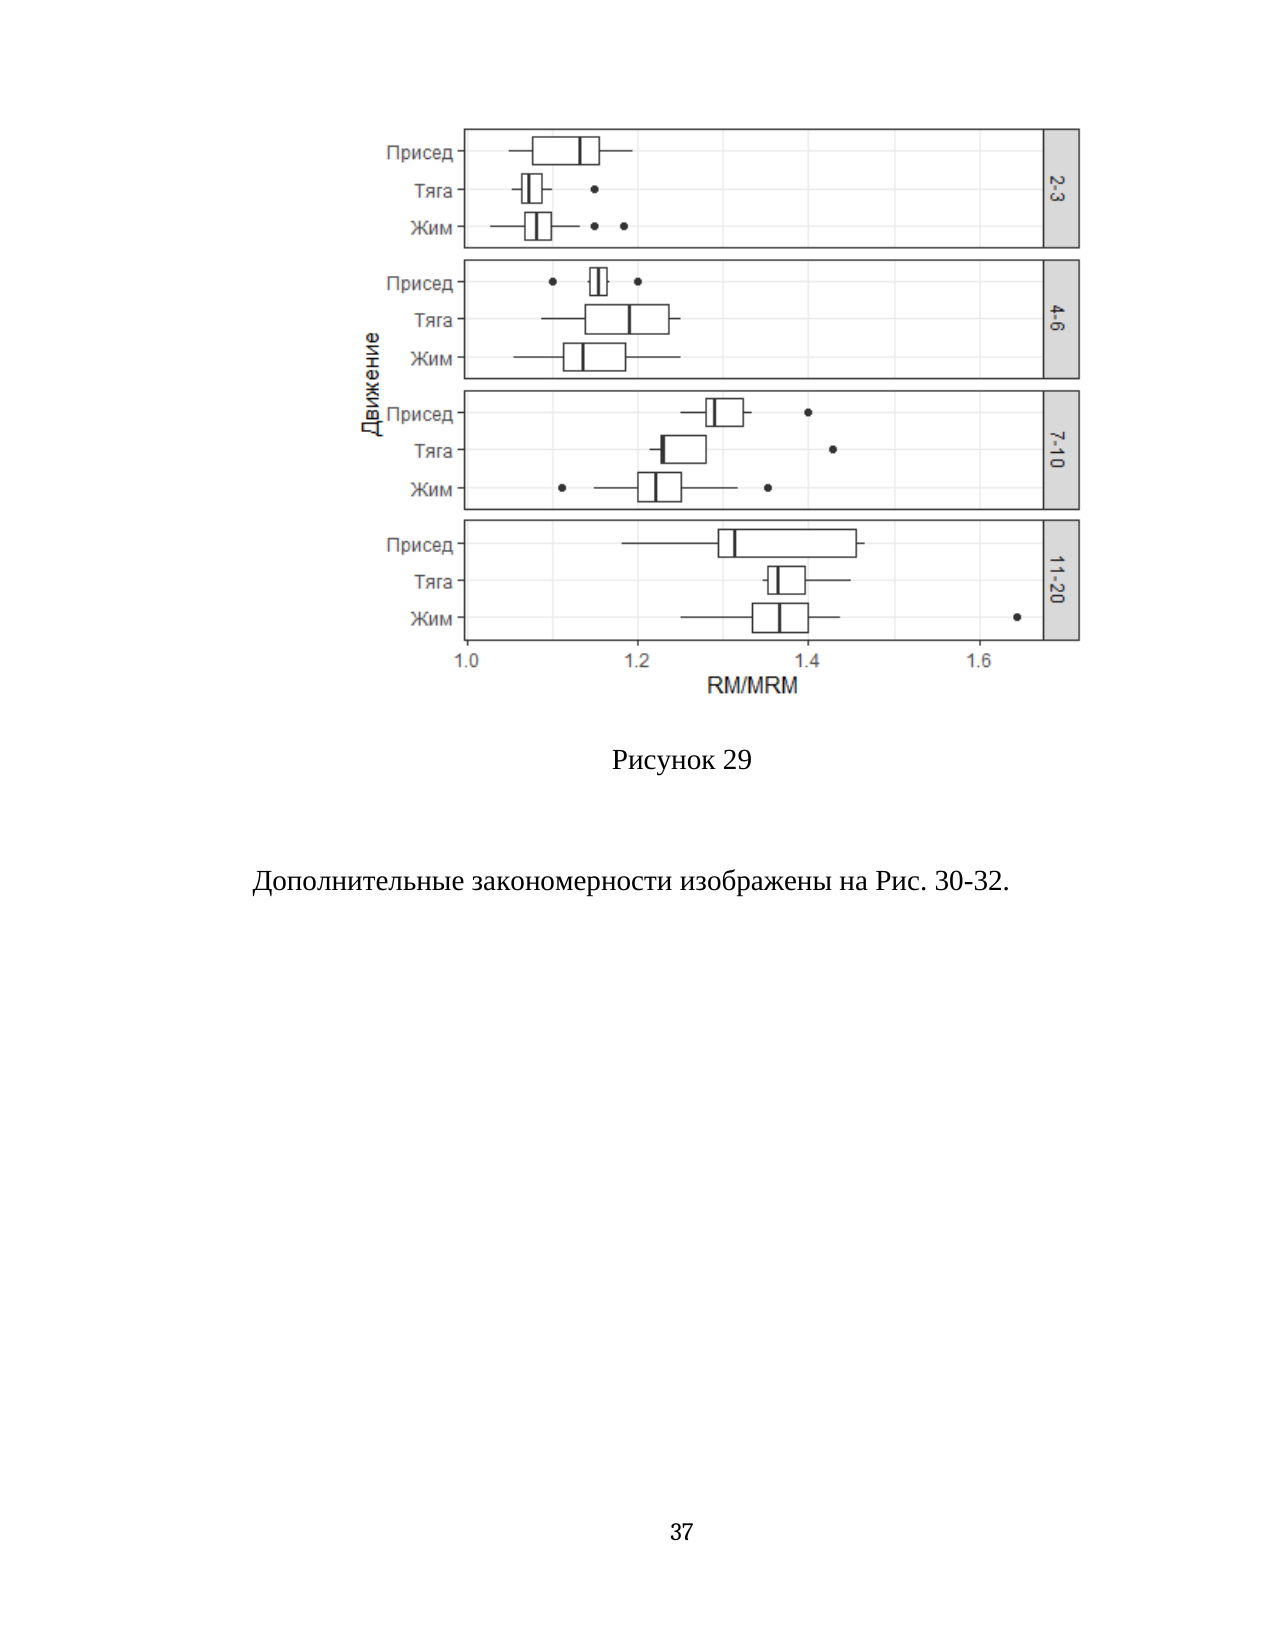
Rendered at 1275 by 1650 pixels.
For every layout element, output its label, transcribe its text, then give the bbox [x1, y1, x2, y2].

picture [348, 118, 1091, 709]
text Рисунок 29 [177, 742, 1186, 775]
text Дополнительные закономерности изображены на Рис. 30-32. [177, 863, 1186, 897]
